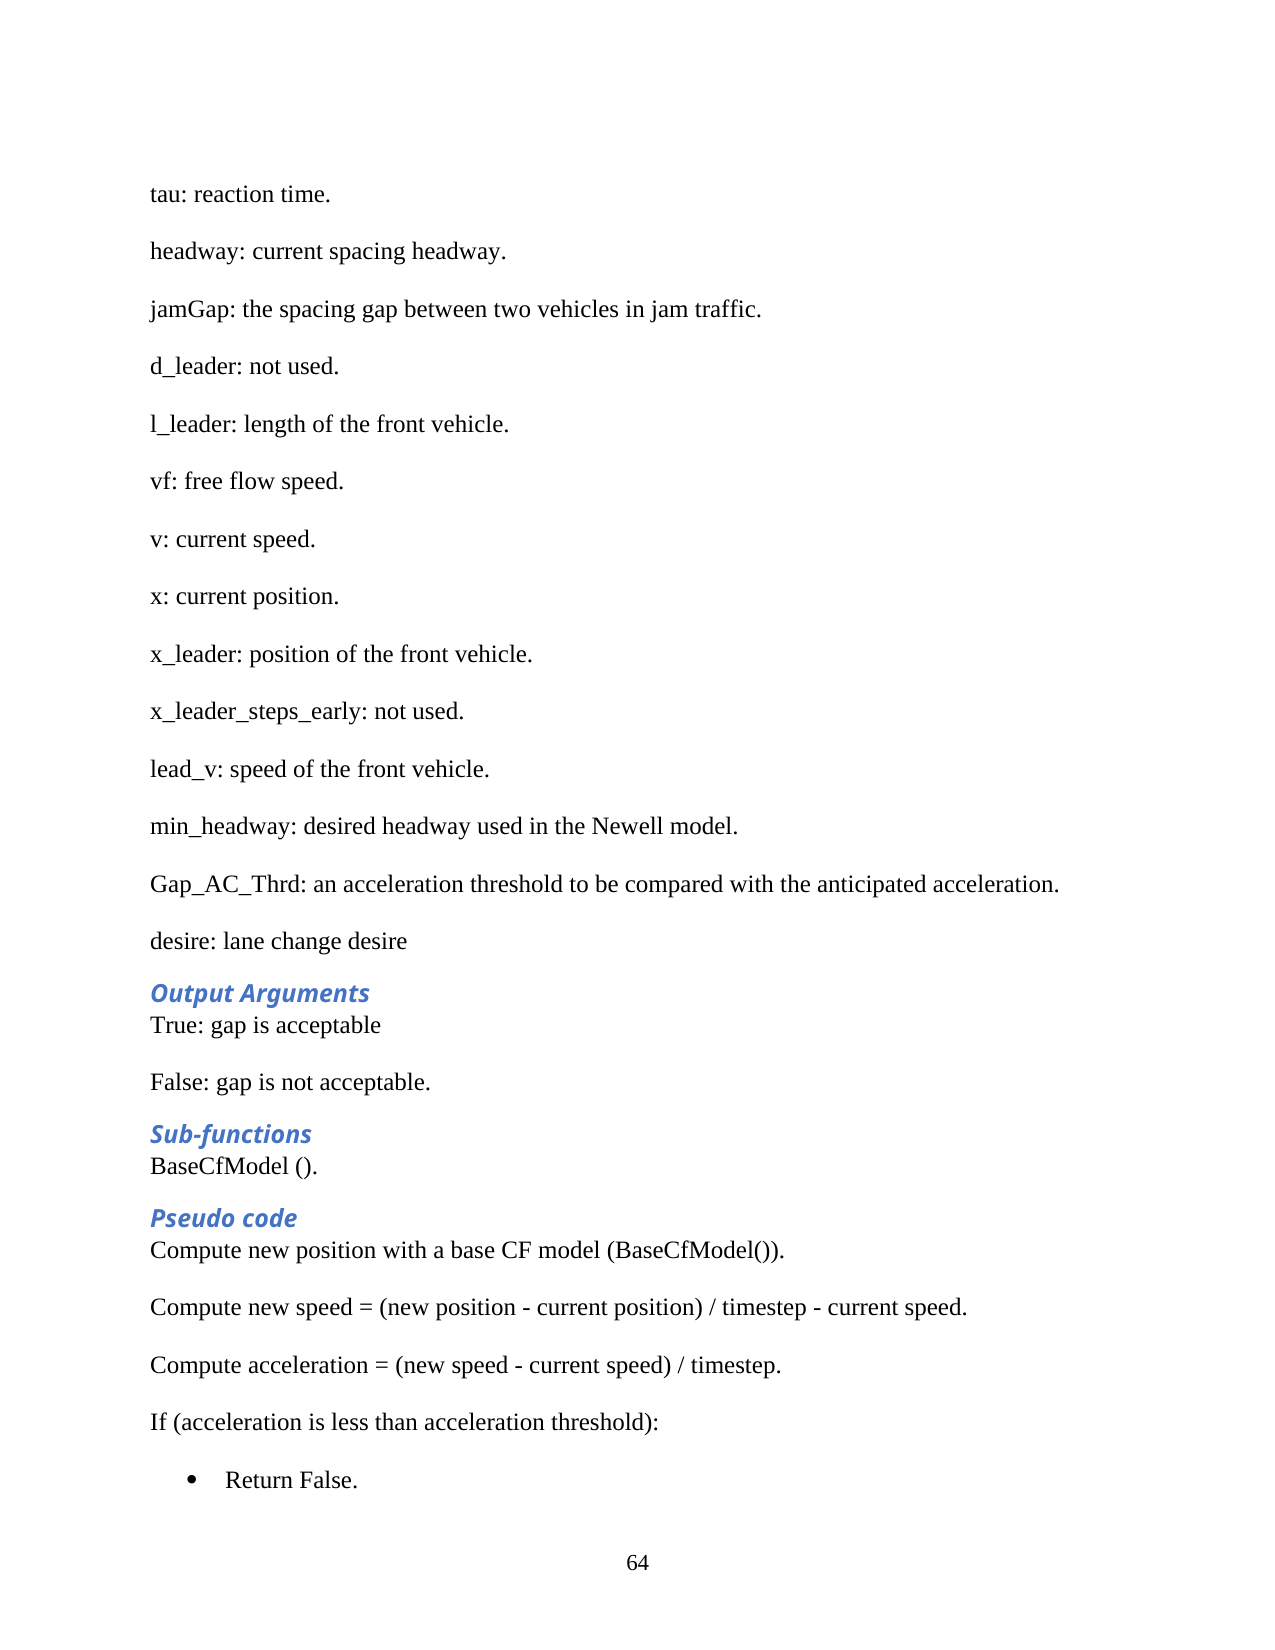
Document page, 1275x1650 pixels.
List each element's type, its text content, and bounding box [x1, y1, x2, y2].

text Compute acceleration = (new speed - current speed) / timestep. [150, 1350, 1125, 1378]
text True: gap is acceptable [150, 1010, 1125, 1039]
text tau: reaction time. [150, 179, 1125, 207]
text Compute new speed = (new position - current position) / timestep - current speed. [150, 1292, 1125, 1321]
text Gap_AC_Thrd: an acceleration threshold to be compared with the anticipated acceleration. [150, 869, 1125, 897]
text d_leader: not used. [150, 351, 1125, 380]
subtitle Pseudo code [150, 1201, 1125, 1235]
list Return False. [187, 1465, 1125, 1493]
text x_leader_steps_early: not used. [150, 696, 1125, 725]
text Compute new position with a base CF model (BaseCfModel()). [150, 1235, 1125, 1263]
text l_leader: length of the front vehicle. [150, 409, 1125, 437]
text vf: free flow speed. [150, 466, 1125, 495]
text If (acceleration is less than acceleration threshold): [150, 1407, 1125, 1436]
text False: gap is not acceptable. [150, 1067, 1125, 1096]
subtitle Output Arguments [150, 976, 1125, 1010]
text desire: lane change desire [150, 926, 1125, 955]
text x: current position. [150, 581, 1125, 610]
text lead_v: speed of the front vehicle. [150, 754, 1125, 782]
text jamGap: the spacing gap between two vehicles in jam traffic. [150, 294, 1125, 322]
text headway: current spacing headway. [150, 236, 1125, 265]
text min_headway: desired headway used in the Newell model. [150, 811, 1125, 840]
text x_leader: position of the front vehicle. [150, 639, 1125, 667]
text v: current speed. [150, 524, 1125, 552]
subtitle Sub-functions [150, 1117, 1125, 1151]
text BaseCfModel (). [150, 1151, 1125, 1180]
